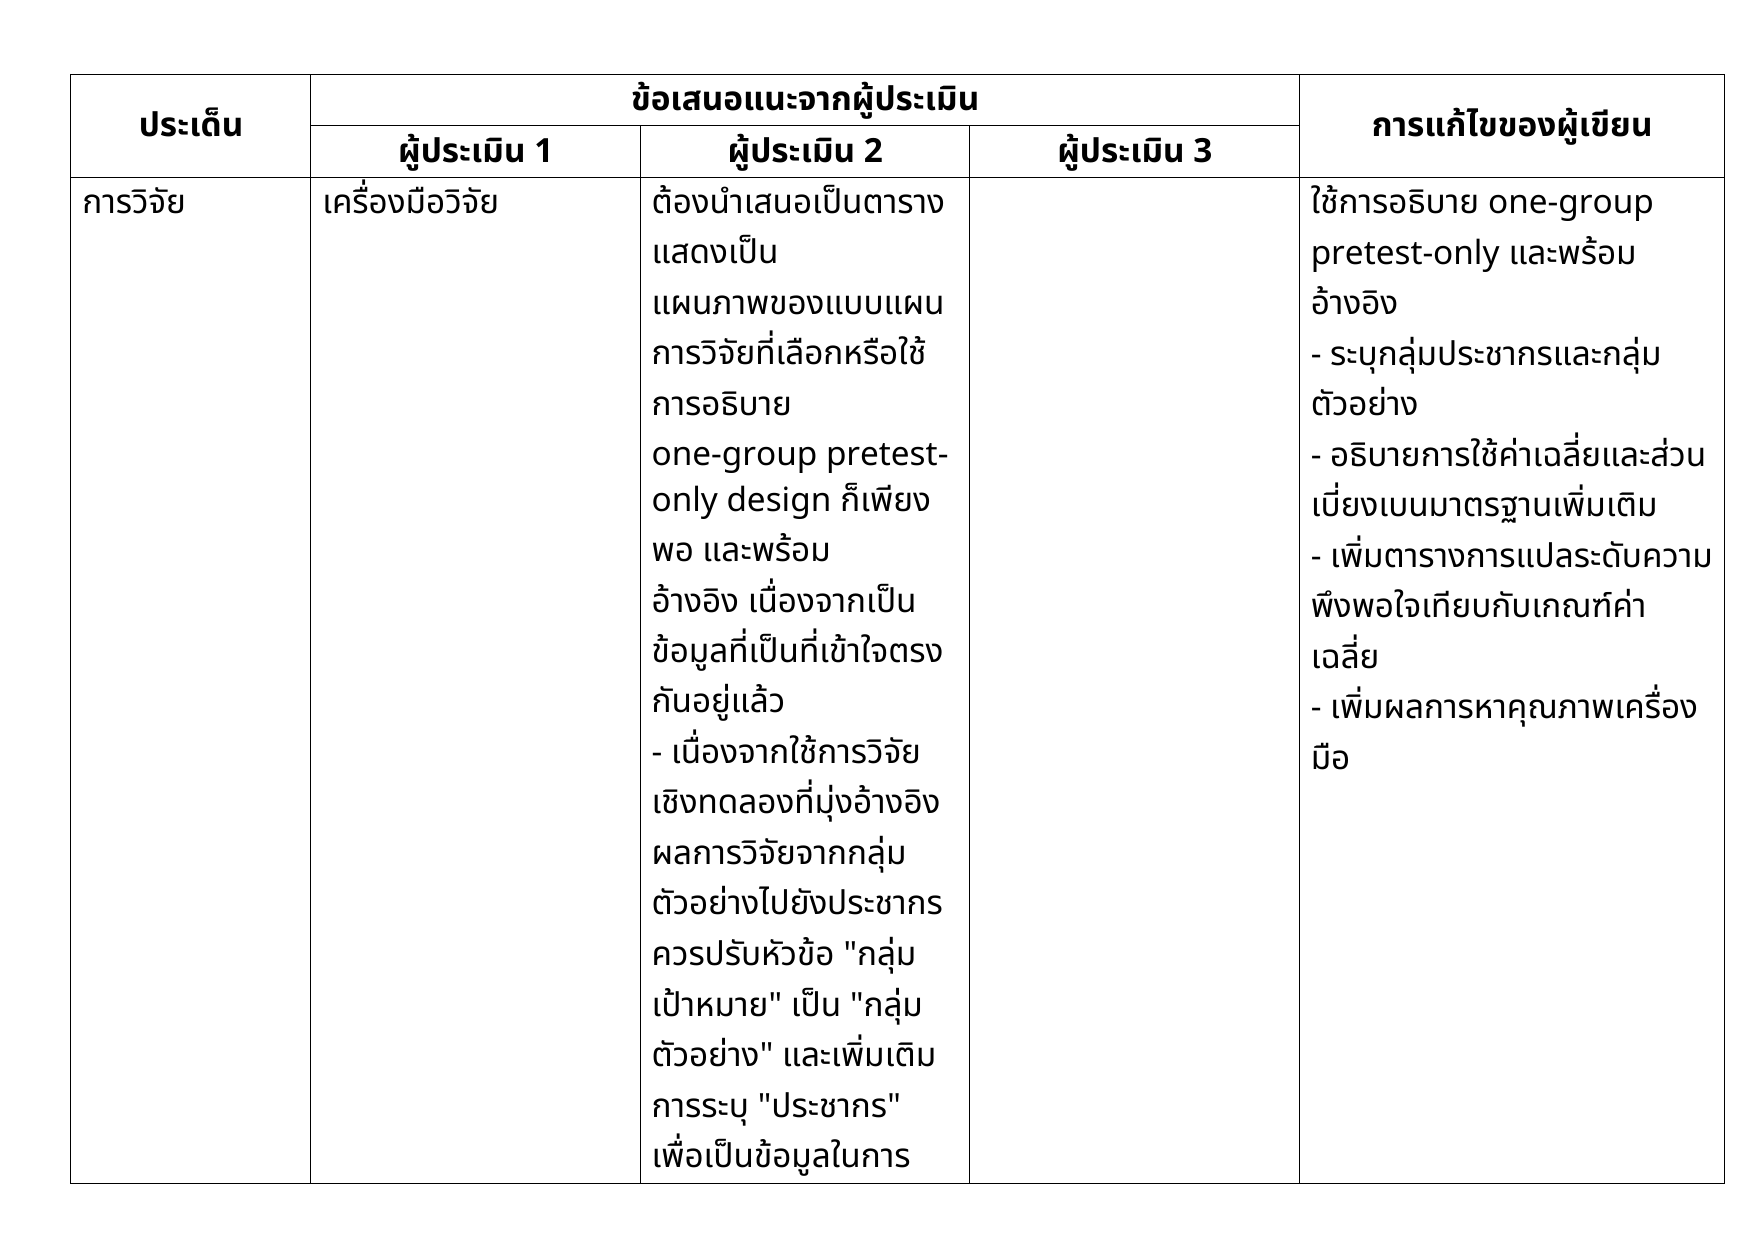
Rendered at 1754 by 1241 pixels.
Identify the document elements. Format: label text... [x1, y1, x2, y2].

table_cell เพิ่มผลการหาคุณภาพเครื่องมือวิจัย [311, 178, 640, 1183]
table_header การแก้ไขของผู้เขียน [1300, 75, 1724, 177]
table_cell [1300, 178, 1724, 1183]
table_cell 4. วิธีการดำเนินการวิจัย [71, 178, 310, 1183]
table_cell ผู้ประเมิน 3 [970, 126, 1299, 177]
table_cell ผู้ประเมิน 1 [311, 126, 640, 177]
table_header ข้อเสนอแนะจากผู้ประเมิน [311, 75, 1299, 125]
table_cell ผู้ประเมิน 2 [641, 126, 969, 177]
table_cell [641, 178, 969, 1183]
table_cell [970, 178, 1299, 1183]
table_header ประเด็น [71, 75, 310, 177]
